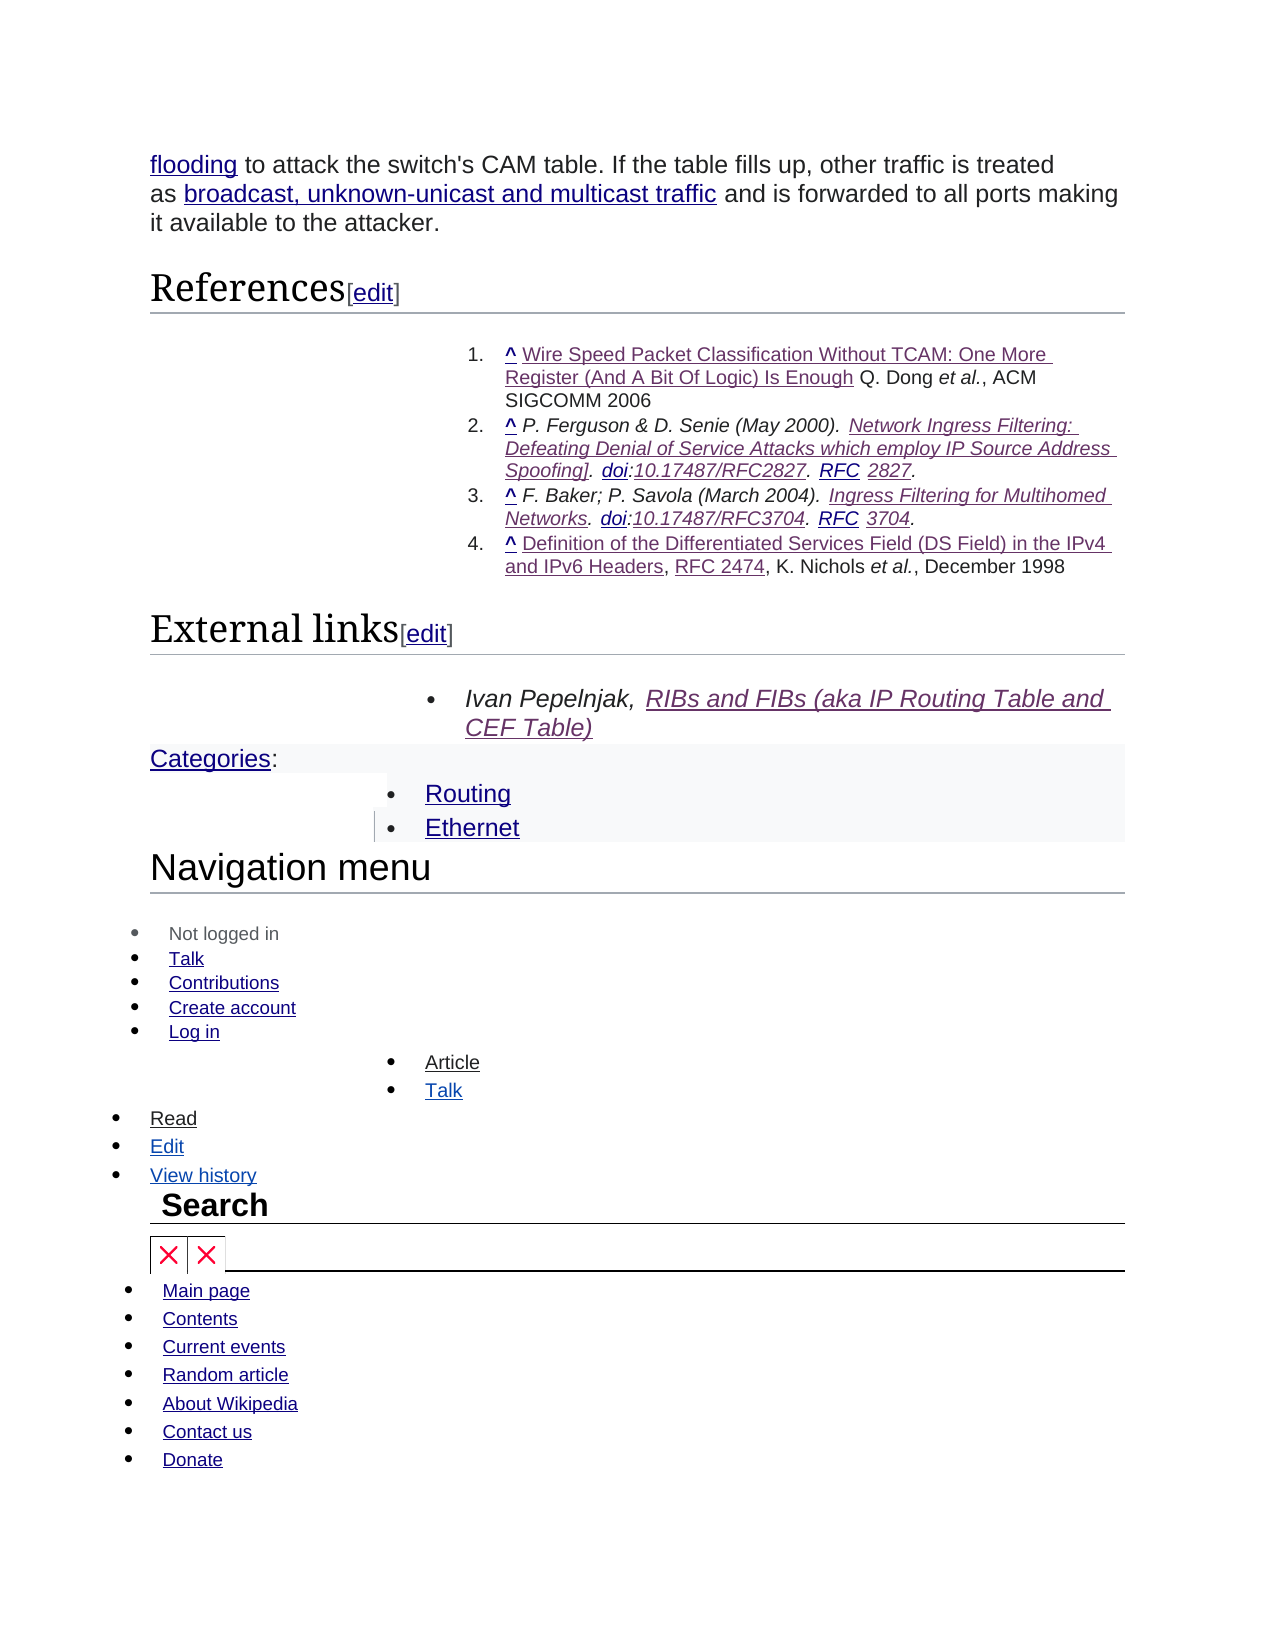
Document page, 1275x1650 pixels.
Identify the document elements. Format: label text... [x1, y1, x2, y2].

list Ivan Pepelnjak, RIBs and FIBs (aka IP Routing Table and CEF Table) [427, 684, 1125, 742]
list Read [112, 1102, 1125, 1130]
list ^ Definition of the Differentiated Services Field (DS Field) in the IPv4 and IPv6 Headers, RFC 2474, K. Nichols et al., December 1998 [467, 532, 1125, 578]
list ^ Wire Speed Packet Classification Without TCAM: One More Register (And A Bit Of Logic) Is Enough Q. Dong et al., ACM SIGCOMM 2006 [467, 343, 1125, 411]
list Random article [125, 1358, 1125, 1386]
list View history [112, 1158, 1125, 1187]
list About Wikipedia [125, 1386, 1125, 1414]
text References[edit] [150, 261, 1125, 312]
list Current events [125, 1330, 1125, 1358]
list Contents [125, 1302, 1125, 1330]
text Search [161, 1187, 1102, 1223]
list Talk [131, 948, 1125, 970]
list Log in [131, 1021, 1125, 1043]
text Categories: [150, 744, 1125, 773]
text Navigation menu [150, 845, 1125, 892]
list Main page [125, 1274, 1125, 1302]
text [150, 150, 1125, 236]
list Create account [131, 997, 1125, 1019]
text External links[edit] [150, 603, 1125, 654]
list Edit [112, 1130, 1125, 1158]
list Routing [387, 776, 1125, 807]
list Donate [125, 1442, 1125, 1471]
list Article [387, 1046, 1125, 1074]
list Contributions [131, 972, 1125, 994]
list ^ P. Ferguson & D. Senie (May 2000). Network Ingress Filtering: Defeating Denial of Service Attacks which employ IP Source Address Spoofing]. doi:10.17487/RFC2827. RFC 2827. [467, 414, 1125, 482]
list ^ F. Baker; P. Savola (March 2004). Ingress Filtering for Multihomed Networks. doi:10.17487/RFC3704. RFC 3704. [467, 484, 1125, 530]
list Contact us [125, 1414, 1125, 1442]
list Ethernet [375, 811, 1125, 842]
list Talk [387, 1074, 1125, 1102]
list Not logged in [131, 923, 1125, 945]
